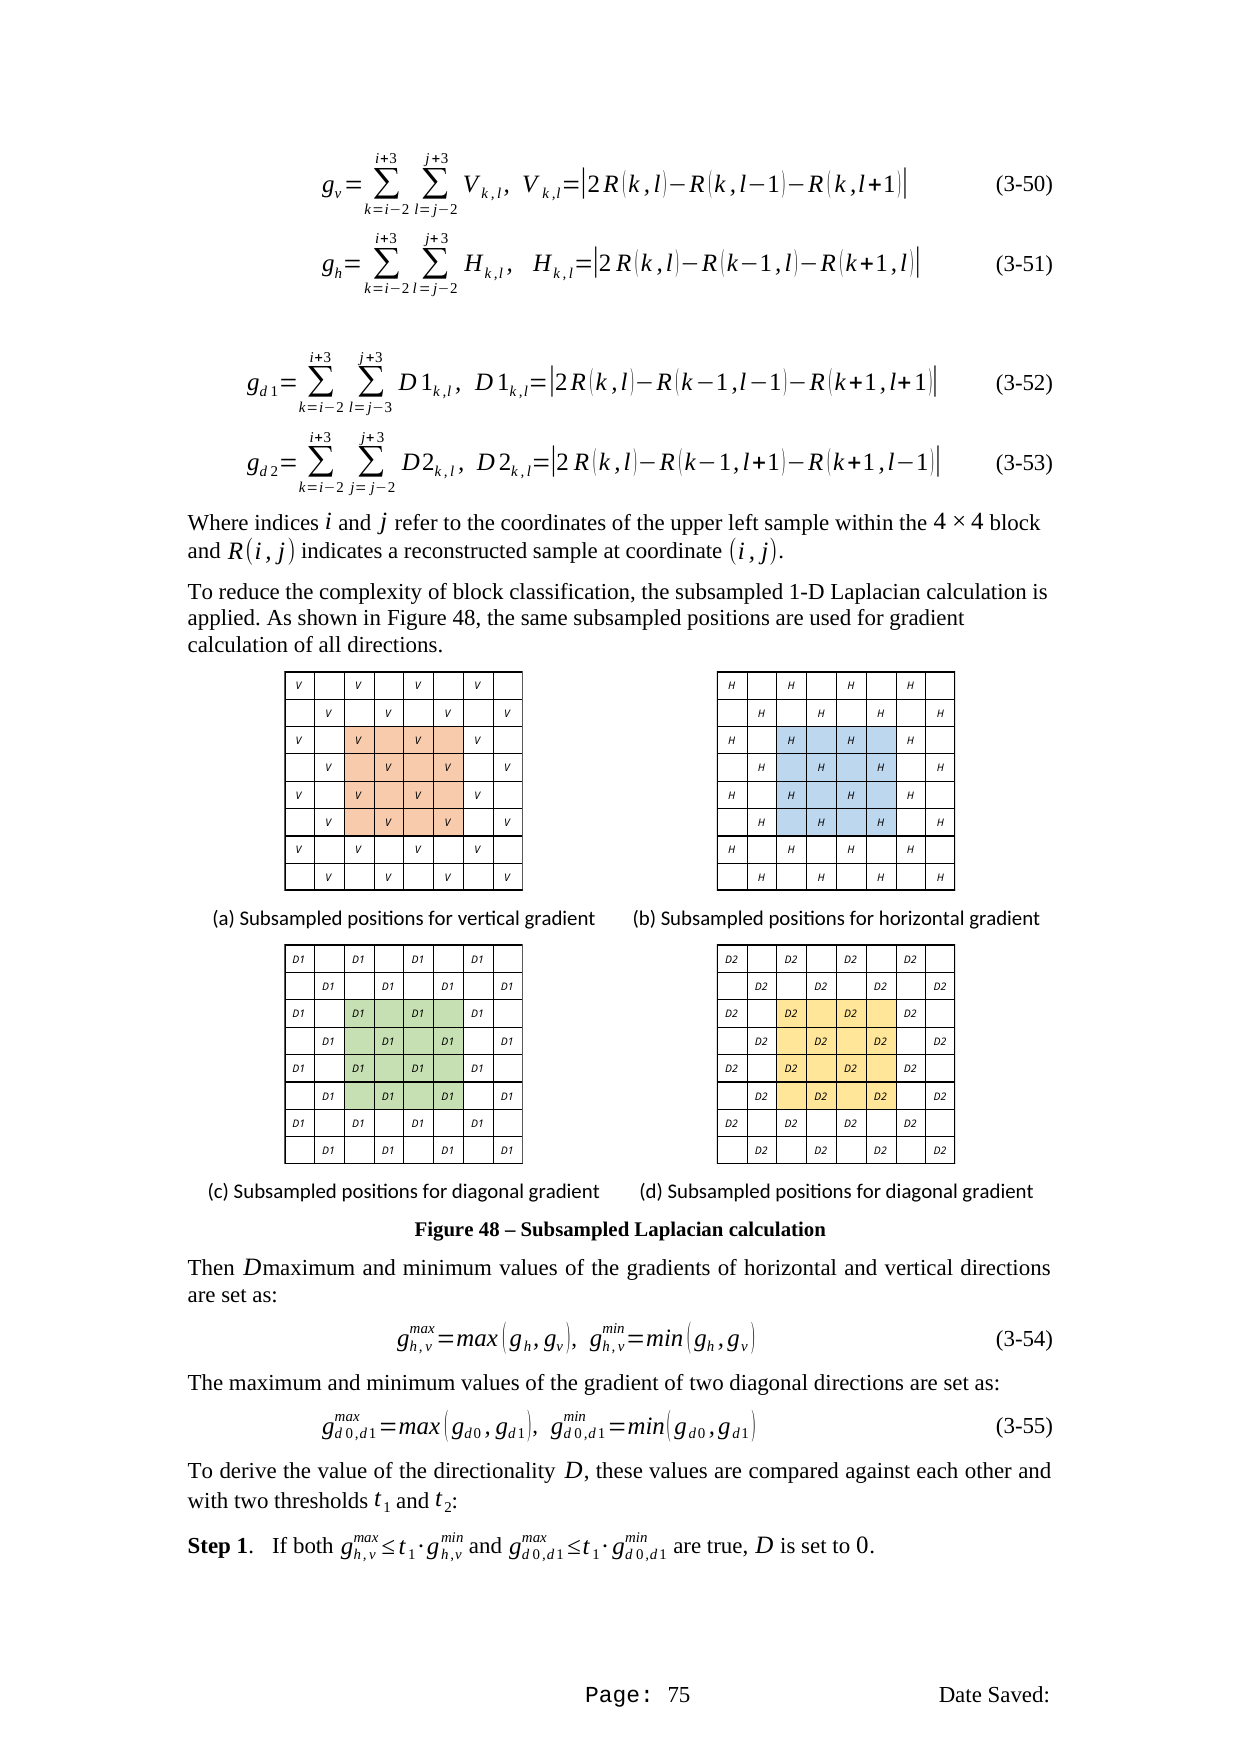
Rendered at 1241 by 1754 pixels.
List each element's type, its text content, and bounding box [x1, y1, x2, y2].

table_cell [620, 931, 1053, 1164]
table_cell (b) Subsampled positions for horizontal gradient [620, 891, 1053, 931]
table_header [620, 657, 1053, 891]
text The maximum and minimum values of the gradient of two diagonal directions are set as: [187, 1369, 1053, 1395]
text (3-52) [187, 348, 1053, 416]
text Then maximum and minimum values of the gradients of horizontal and vertical directions are set as: [187, 1253, 1053, 1307]
table_cell (d) Subsampled positions for diagonal gradient [620, 1165, 1053, 1204]
text To reduce the complexity of block classification, the subsampled 1-D Laplacian calculation is applied. As shown in Figure 48, the same subsampled positions are used for gradient calculation of all directions. [187, 578, 1053, 657]
table_header [188, 657, 620, 891]
text (3-51) [187, 230, 1053, 297]
table_cell [188, 931, 620, 1164]
table_cell (a) Subsampled positions for vertical gradient [188, 891, 620, 931]
text , (3-54) [187, 1319, 1053, 1356]
text Figure 48 – Subsampled Laplacian calculation [187, 1217, 1053, 1241]
text , (3-55) [187, 1407, 1053, 1444]
table_cell (c) Subsampled positions for diagonal gradient [188, 1165, 620, 1204]
text (3-53) [187, 428, 1053, 496]
text Step 1. If both and are true, is set to . [187, 1528, 1053, 1563]
text Where indices and refer to the coordinates of the upper left sample within the block and indicates a reconstructed sample at coordinate . [187, 508, 1053, 566]
text (3-50) [187, 150, 1053, 217]
text To derive the value of the directionality , these values are compared against each other and with two thresholds and : [187, 1457, 1053, 1516]
